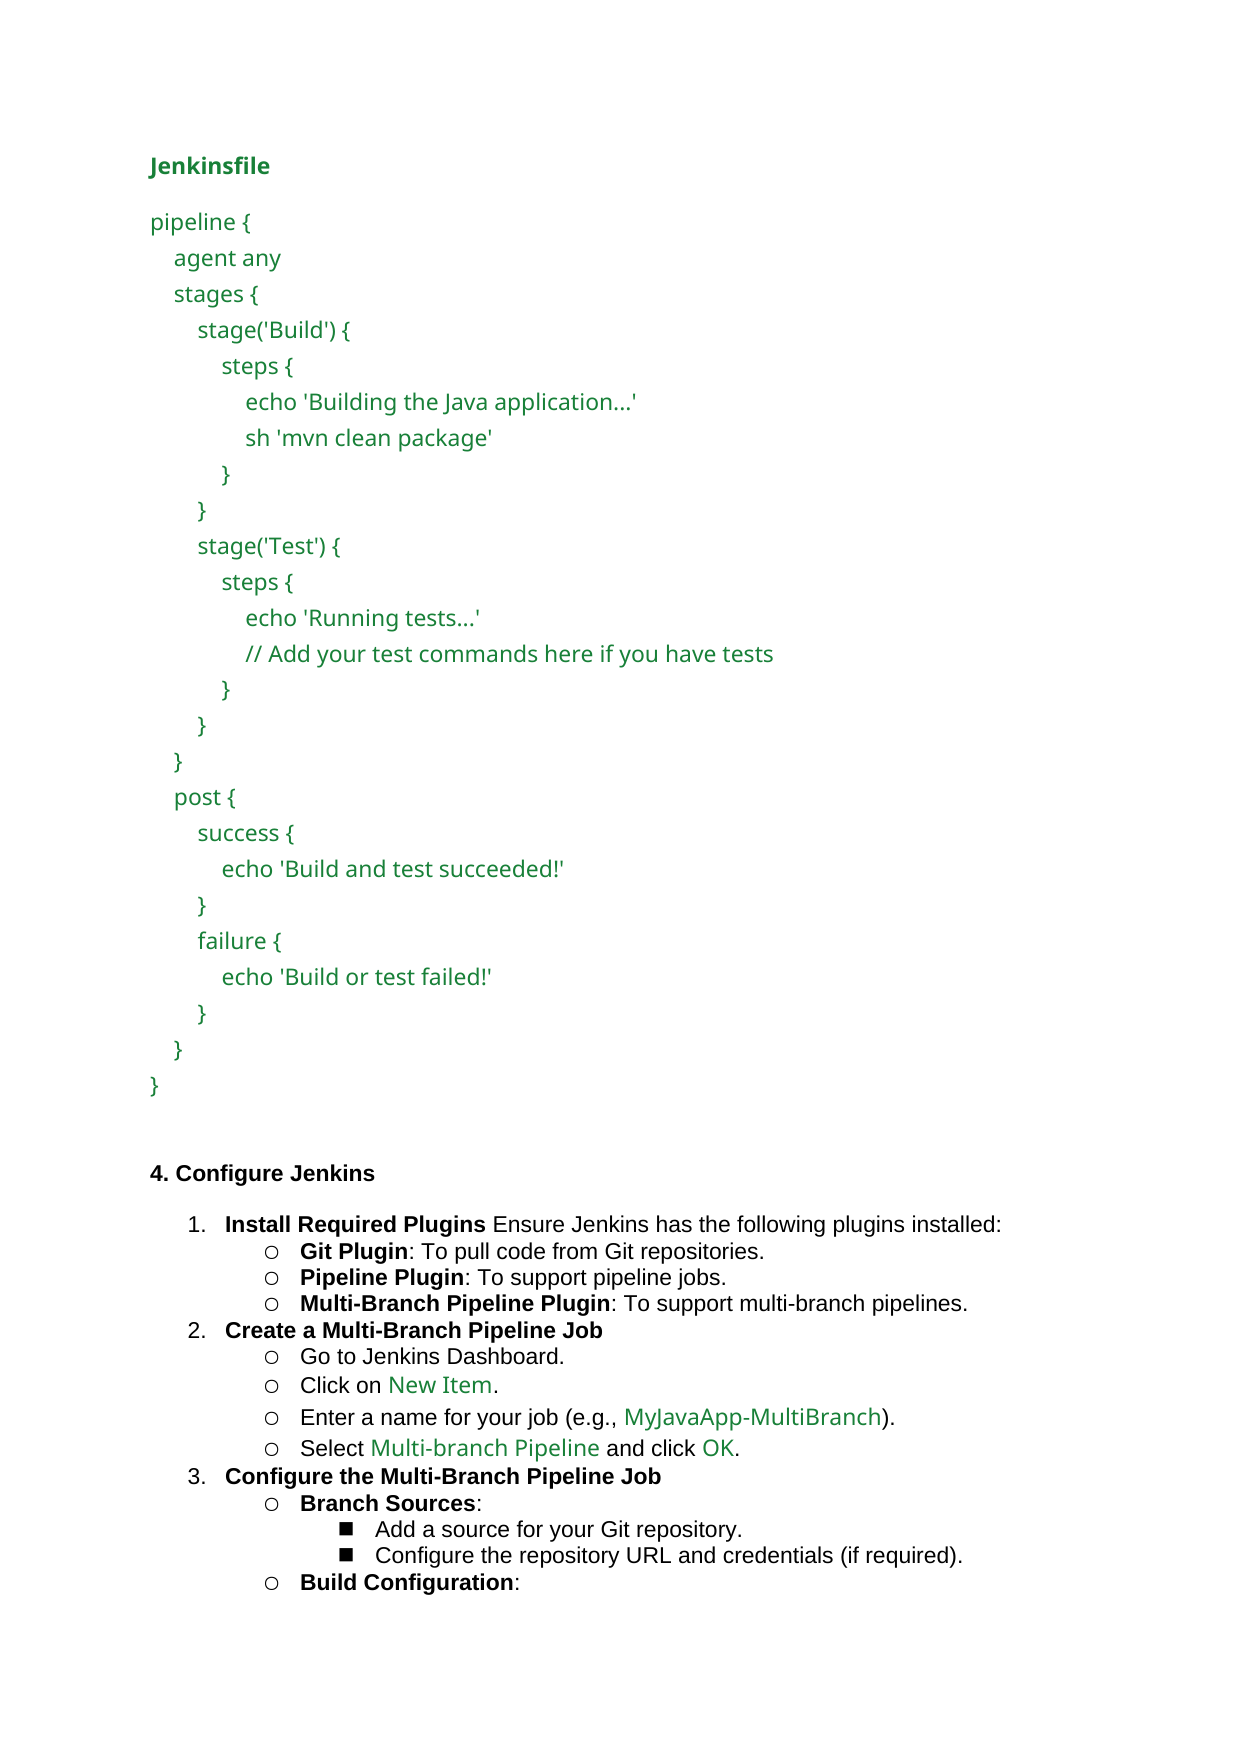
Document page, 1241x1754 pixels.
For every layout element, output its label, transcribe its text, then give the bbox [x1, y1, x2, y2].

subtitle 4. Configure Jenkins [150, 1160, 1090, 1186]
list Add a source for your Git repository. [337, 1516, 1090, 1542]
text } [150, 1069, 1090, 1100]
text success { [150, 817, 1090, 848]
list Configure the repository URL and credentials (if required). [337, 1542, 1090, 1568]
text stages { [150, 278, 1090, 309]
text } [150, 889, 1090, 920]
text post { [150, 781, 1090, 812]
text } [150, 1033, 1090, 1064]
text } [150, 997, 1090, 1028]
list Multi-Branch Pipeline Plugin: To support multi-branch pipelines. [262, 1290, 1090, 1317]
text echo 'Running tests...' [150, 602, 1090, 633]
text pipeline { [150, 206, 1090, 237]
text } [150, 709, 1090, 741]
text sh 'mvn clean package' [150, 422, 1090, 453]
text failure { [150, 925, 1090, 956]
list Pipeline Plugin: To support pipeline jobs. [262, 1264, 1090, 1290]
text echo 'Build or test failed!' [150, 961, 1090, 992]
text Jenkinsfile [150, 150, 1090, 181]
list Build Configuration: [262, 1568, 1090, 1595]
text } [150, 494, 1090, 525]
list Enter a name for your job (e.g., MyJavaApp-MultiBranch). [262, 1401, 1090, 1432]
list Select Multi-branch Pipeline and click OK. [262, 1432, 1090, 1463]
text } [150, 458, 1090, 489]
list Configure the Multi-Branch Pipeline Job [187, 1463, 1090, 1489]
text echo 'Build and test succeeded!' [150, 853, 1090, 884]
list Install Required Plugins Ensure Jenkins has the following plugins installed: [187, 1211, 1090, 1238]
text } [150, 673, 1090, 705]
list Branch Sources: [262, 1489, 1090, 1516]
text stage('Test') { [150, 530, 1090, 561]
text // Add your test commands here if you have tests [150, 637, 1090, 669]
list Go to Jenkins Dashboard. [262, 1343, 1090, 1369]
text stage('Build') { [150, 314, 1090, 345]
list Create a Multi-Branch Pipeline Job [187, 1317, 1090, 1343]
list Click on New Item. [262, 1369, 1090, 1401]
text steps { [150, 350, 1090, 381]
text steps { [150, 566, 1090, 597]
text echo 'Building the Java application...' [150, 386, 1090, 417]
text agent any [150, 242, 1090, 273]
list Git Plugin: To pull code from Git repositories. [262, 1238, 1090, 1264]
text } [150, 745, 1090, 777]
